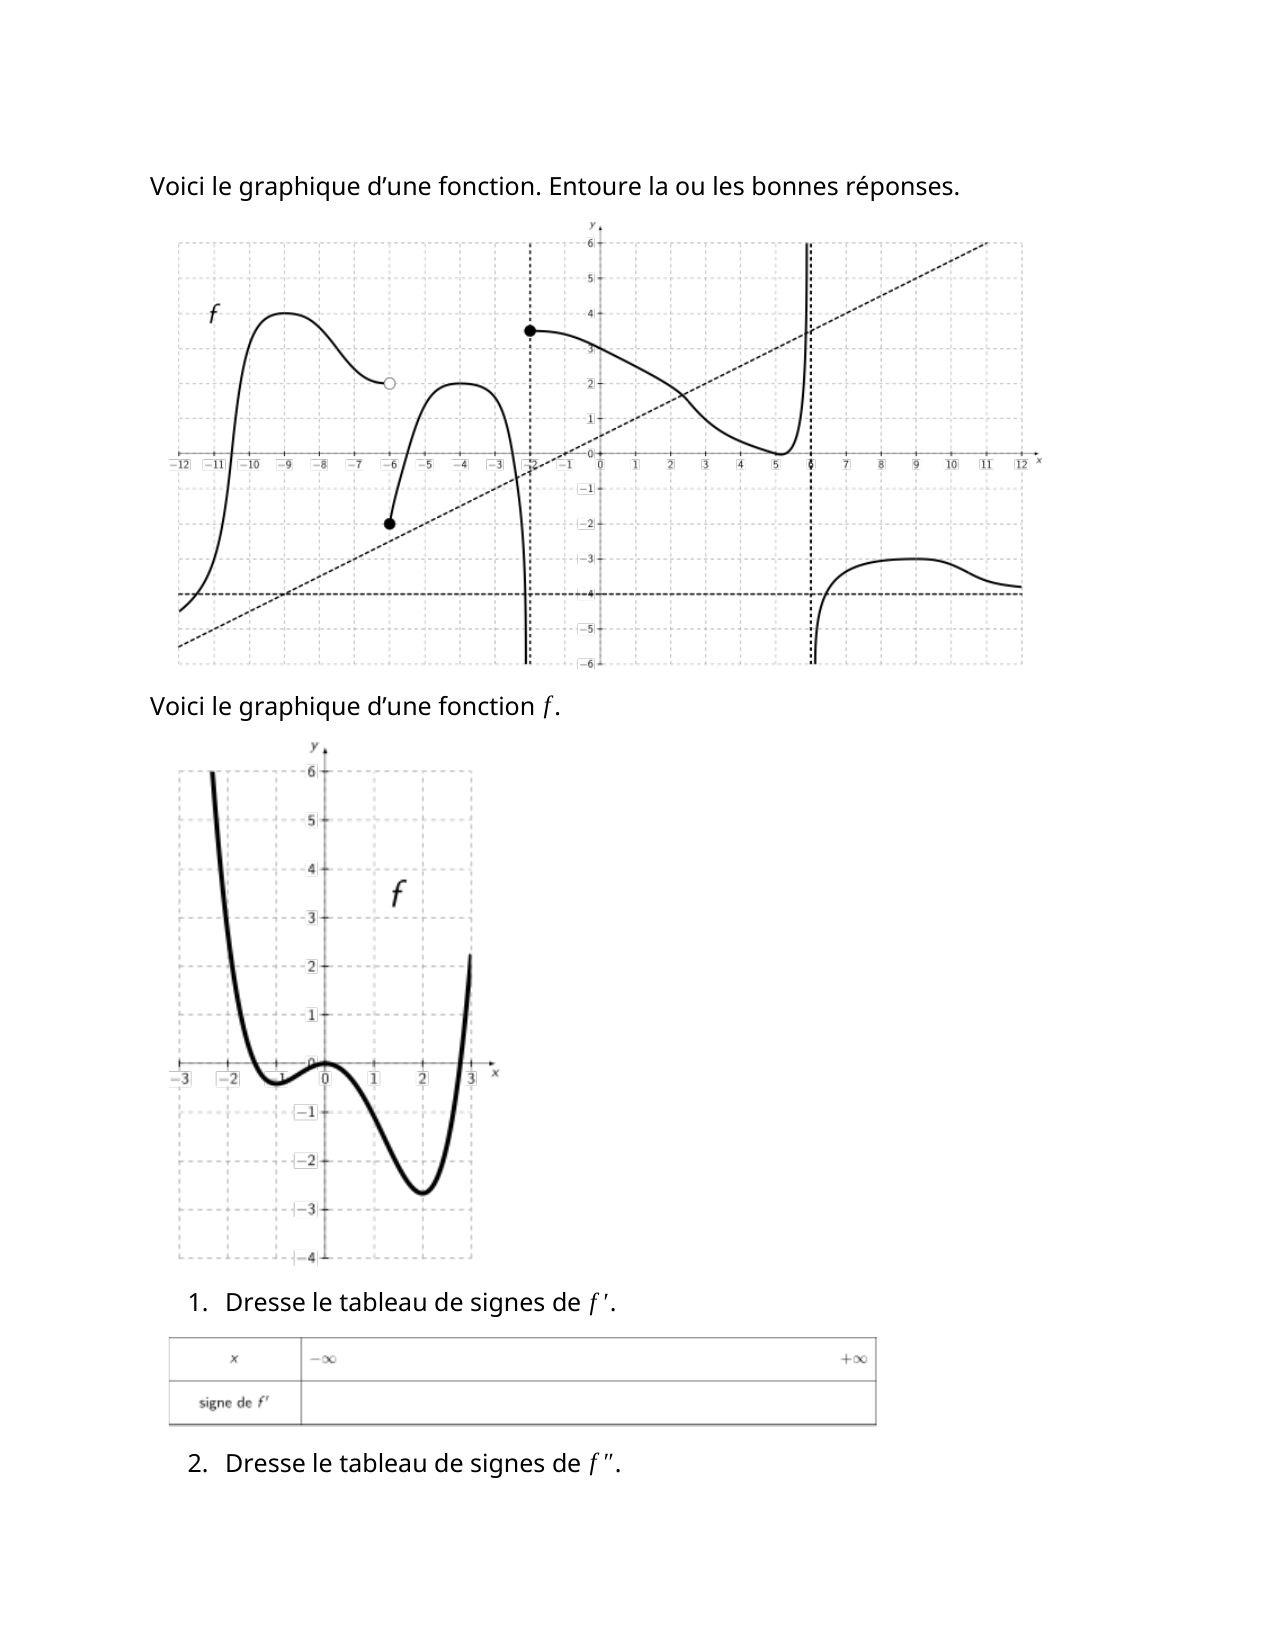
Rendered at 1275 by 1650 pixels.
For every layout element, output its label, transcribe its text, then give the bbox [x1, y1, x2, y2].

text Voici le graphique d’une fonction . [150, 688, 1125, 722]
picture [168, 221, 1044, 670]
picture [168, 1337, 877, 1427]
list Dresse le tableau de signes de . [187, 1285, 1125, 1319]
text Voici le graphique d’une fonction. Entoure la ou les bonnes réponses. [150, 169, 1125, 203]
picture [168, 741, 502, 1267]
list Dresse le tableau de signes de . [187, 1446, 1125, 1480]
